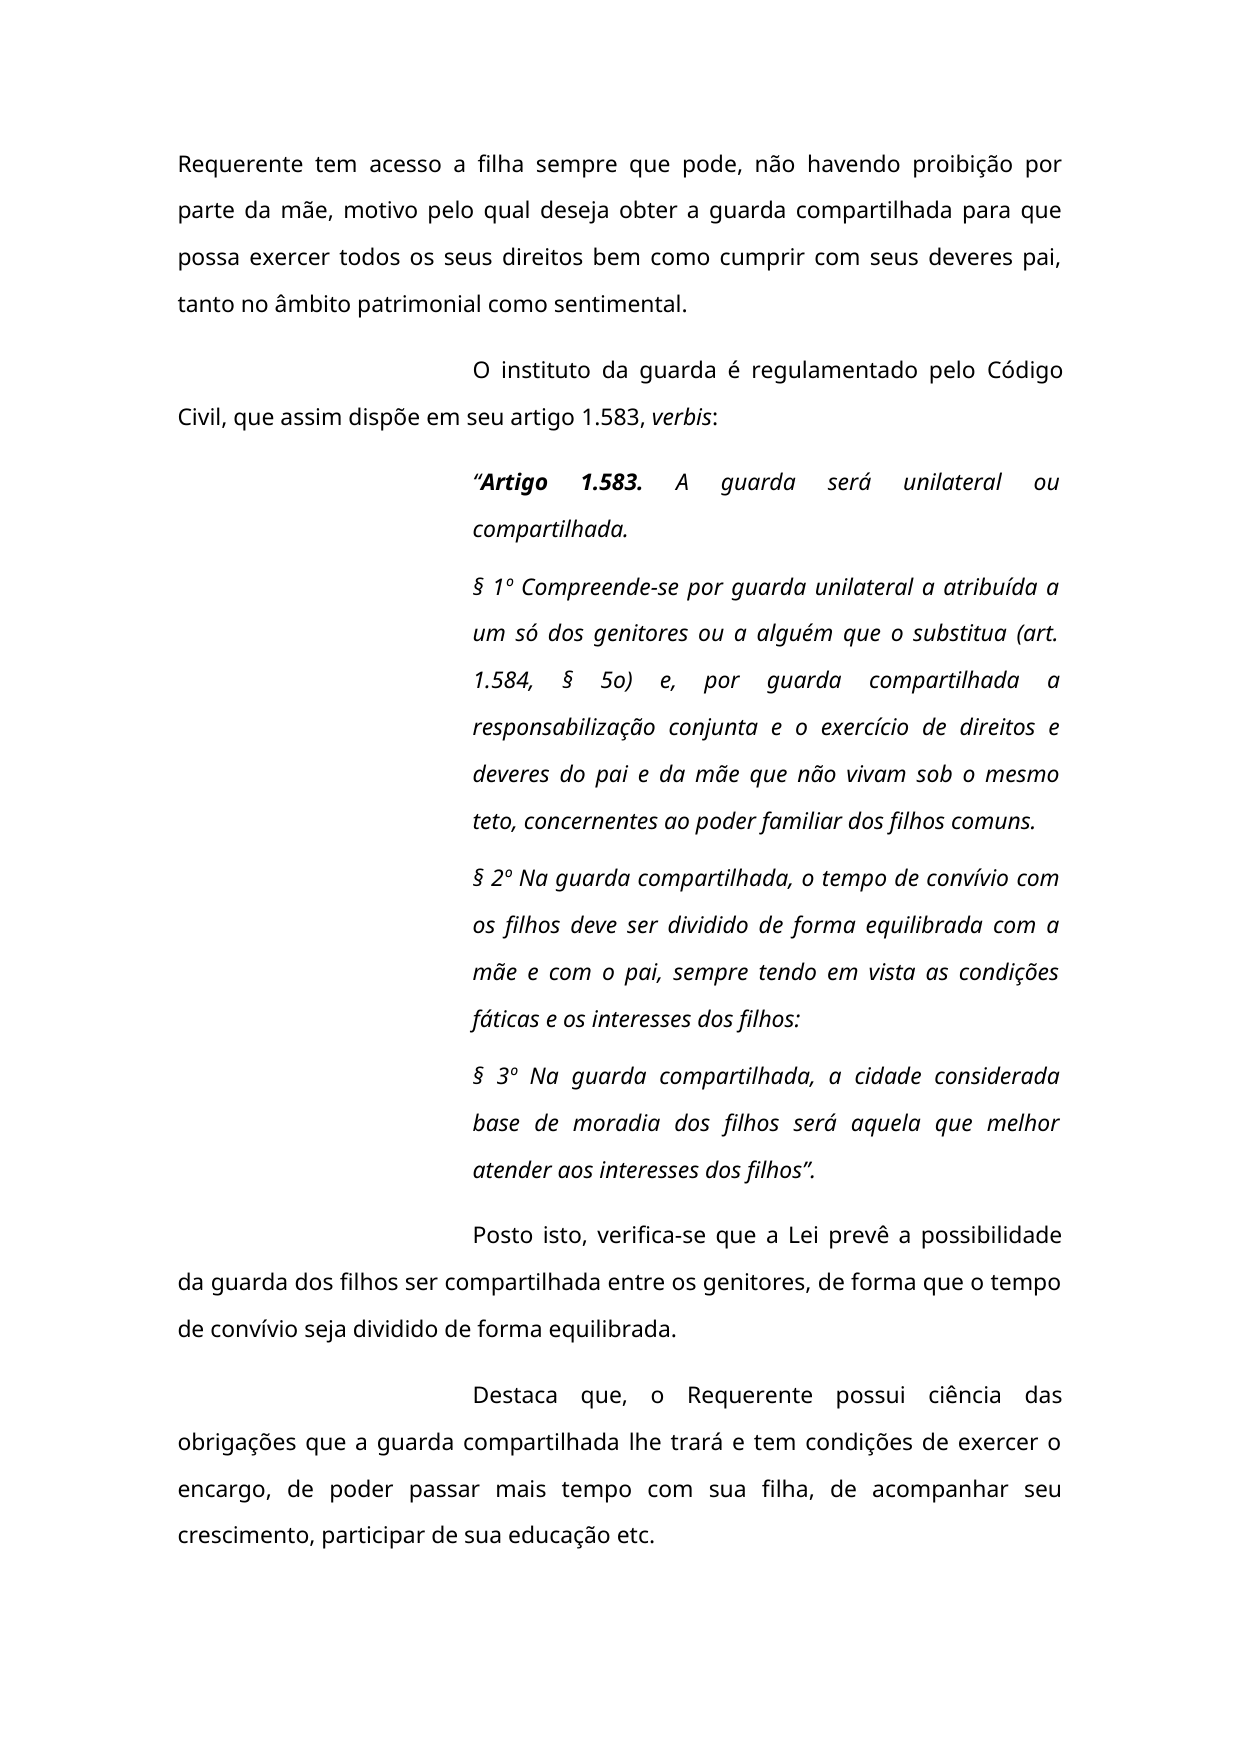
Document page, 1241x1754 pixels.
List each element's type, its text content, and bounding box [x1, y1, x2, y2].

text Posto isto, verifica-se que a Lei prevê a possibilidade da guarda dos filhos ser compartilhada entre os genitores, de forma que o tempo de convívio seja dividido de forma equilibrada. [177, 1219, 1063, 1344]
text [177, 148, 1063, 319]
text O instituto da guarda é regulamentado pelo Código Civil, que assim dispõe em seu artigo 1.583, verbis: [177, 354, 1063, 432]
text “Artigo 1.583. A guarda será unilateral ou compartilhada. [472, 466, 1063, 544]
text § 2º Na guarda compartilhada, o tempo de convívio com os filhos deve ser dividido de forma equilibrada com a mãe e com o pai, sempre tendo em vista as condições fáticas e os interesses dos filhos: [472, 862, 1063, 1034]
text Destaca que, o Requerente possui ciência das obrigações que a guarda compartilhada lhe trará e tem condições de exercer o encargo, de poder passar mais tempo com sua filha, de acompanhar seu crescimento, participar de sua educação etc. [177, 1379, 1063, 1551]
text § 3º Na guarda compartilhada, a cidade considerada base de moradia dos filhos será aquela que melhor atender aos interesses dos filhos”. [472, 1060, 1063, 1185]
text § 1º Compreende-se por guarda unilateral a atribuída a um só dos genitores ou a alguém que o substitua (art. 1.584, § 5o) e, por guarda compartilhada a responsabilização conjunta e o exercício de direitos e deveres do pai e da mãe que não vivam sob o mesmo teto, concernentes ao poder familiar dos filhos comuns. [472, 571, 1063, 836]
